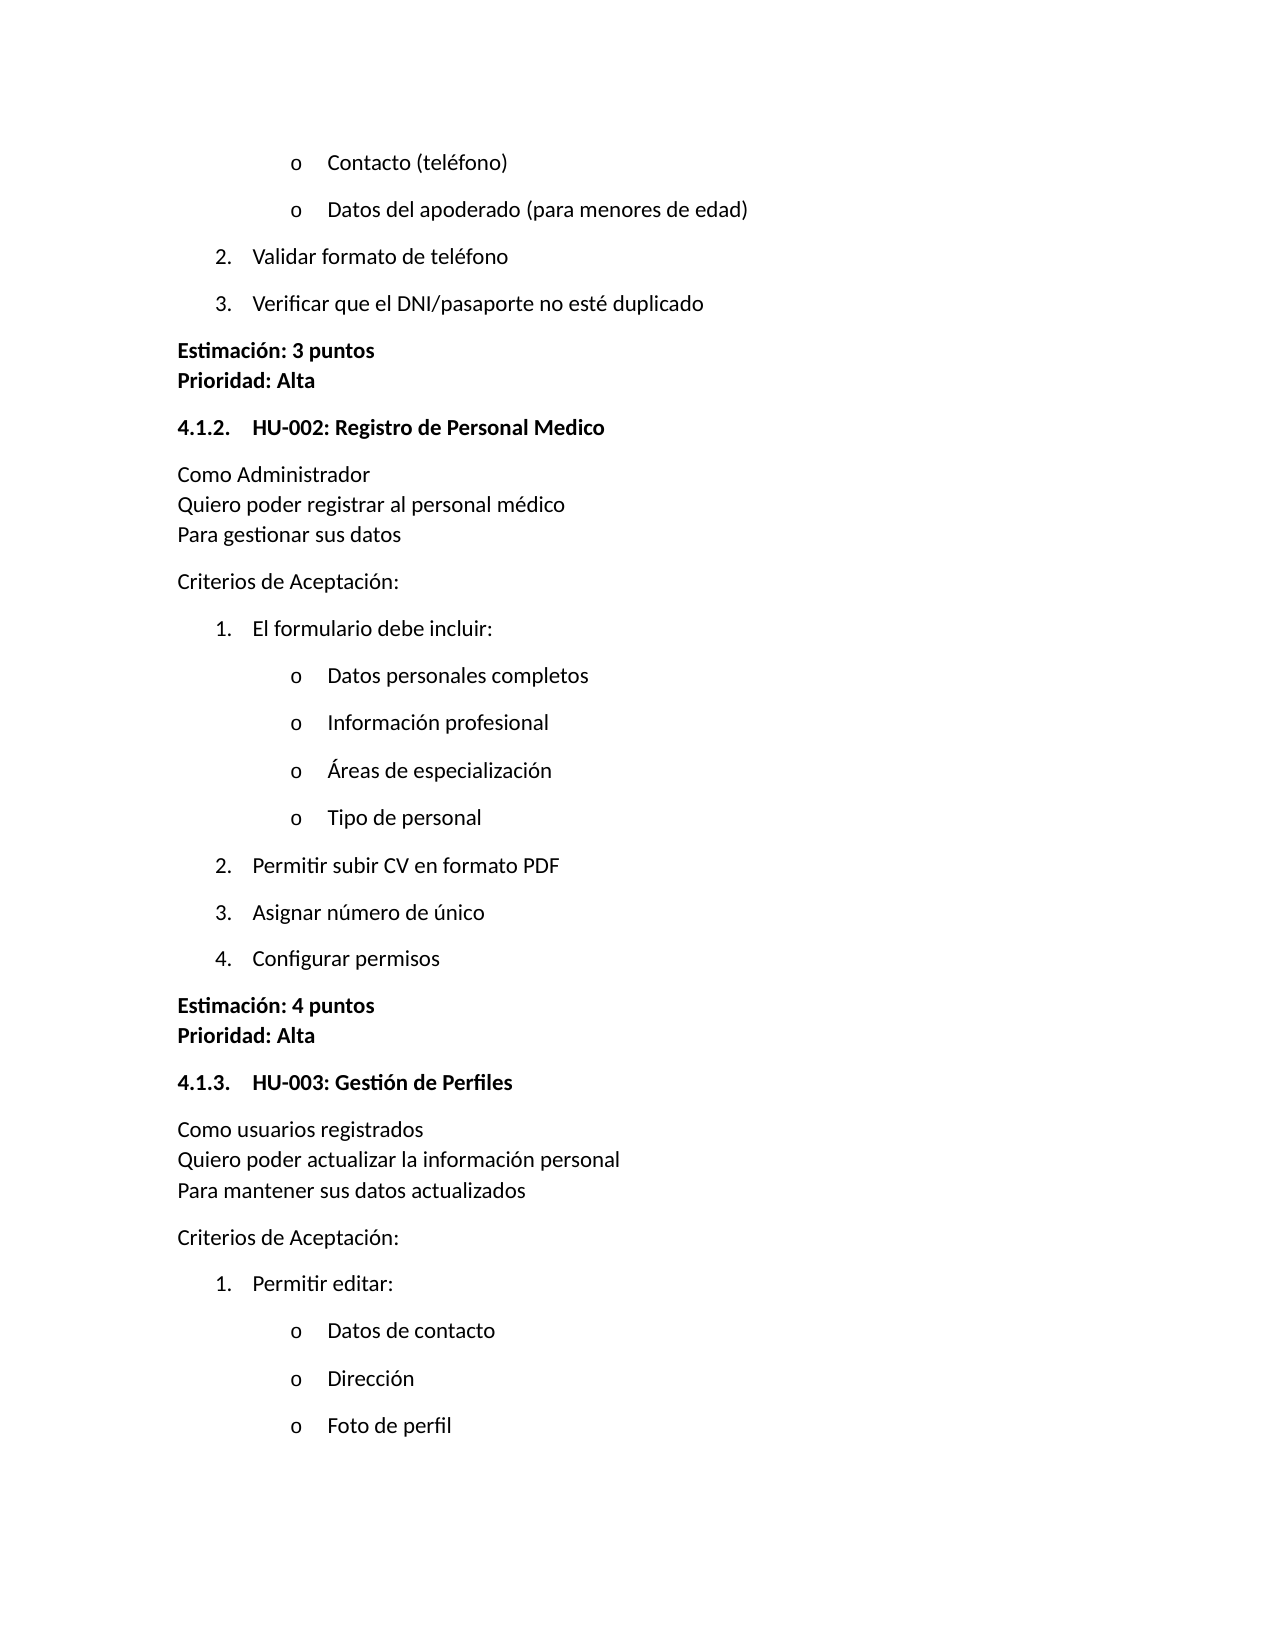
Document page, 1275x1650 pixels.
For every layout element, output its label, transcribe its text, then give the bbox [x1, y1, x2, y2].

list Tipo de personal [290, 803, 1098, 832]
text Estimación: 4 puntos Prioridad: Alta [177, 991, 1098, 1049]
list Datos del apoderado (para menores de edad) [290, 195, 1098, 223]
list HU-002: Registro de Personal Medico [177, 413, 1098, 441]
list Configurar permisos [215, 944, 1098, 972]
text Criterios de Aceptación: [177, 1223, 1098, 1251]
text Como usuarios registrados Quiero poder actualizar la información personal Para mantener sus datos actualizados [177, 1115, 1098, 1204]
text Estimación: 3 puntos Prioridad: Alta [177, 336, 1098, 394]
list Permitir editar: [215, 1269, 1098, 1297]
list Asignar número de único [215, 898, 1098, 926]
list Permitir subir CV en formato PDF [215, 851, 1098, 879]
text Como Administrador Quiero poder registrar al personal médico Para gestionar sus datos [177, 460, 1098, 548]
list Validar formato de teléfono [215, 242, 1098, 270]
list El formulario debe incluir: [215, 614, 1098, 642]
list HU-003: Gestión de Perfiles [177, 1068, 1098, 1096]
list Contacto (teléfono) [290, 148, 1098, 176]
list Información profesional [290, 708, 1098, 737]
list Áreas de especialización [290, 756, 1098, 784]
list Verificar que el DNI/pasaporte no esté duplicado [215, 289, 1098, 317]
list Dirección [290, 1364, 1098, 1392]
list Datos de contacto [290, 1316, 1098, 1345]
list Datos personales completos [290, 661, 1098, 690]
text Criterios de Aceptación: [177, 567, 1098, 595]
list Foto de perfil [290, 1411, 1098, 1440]
